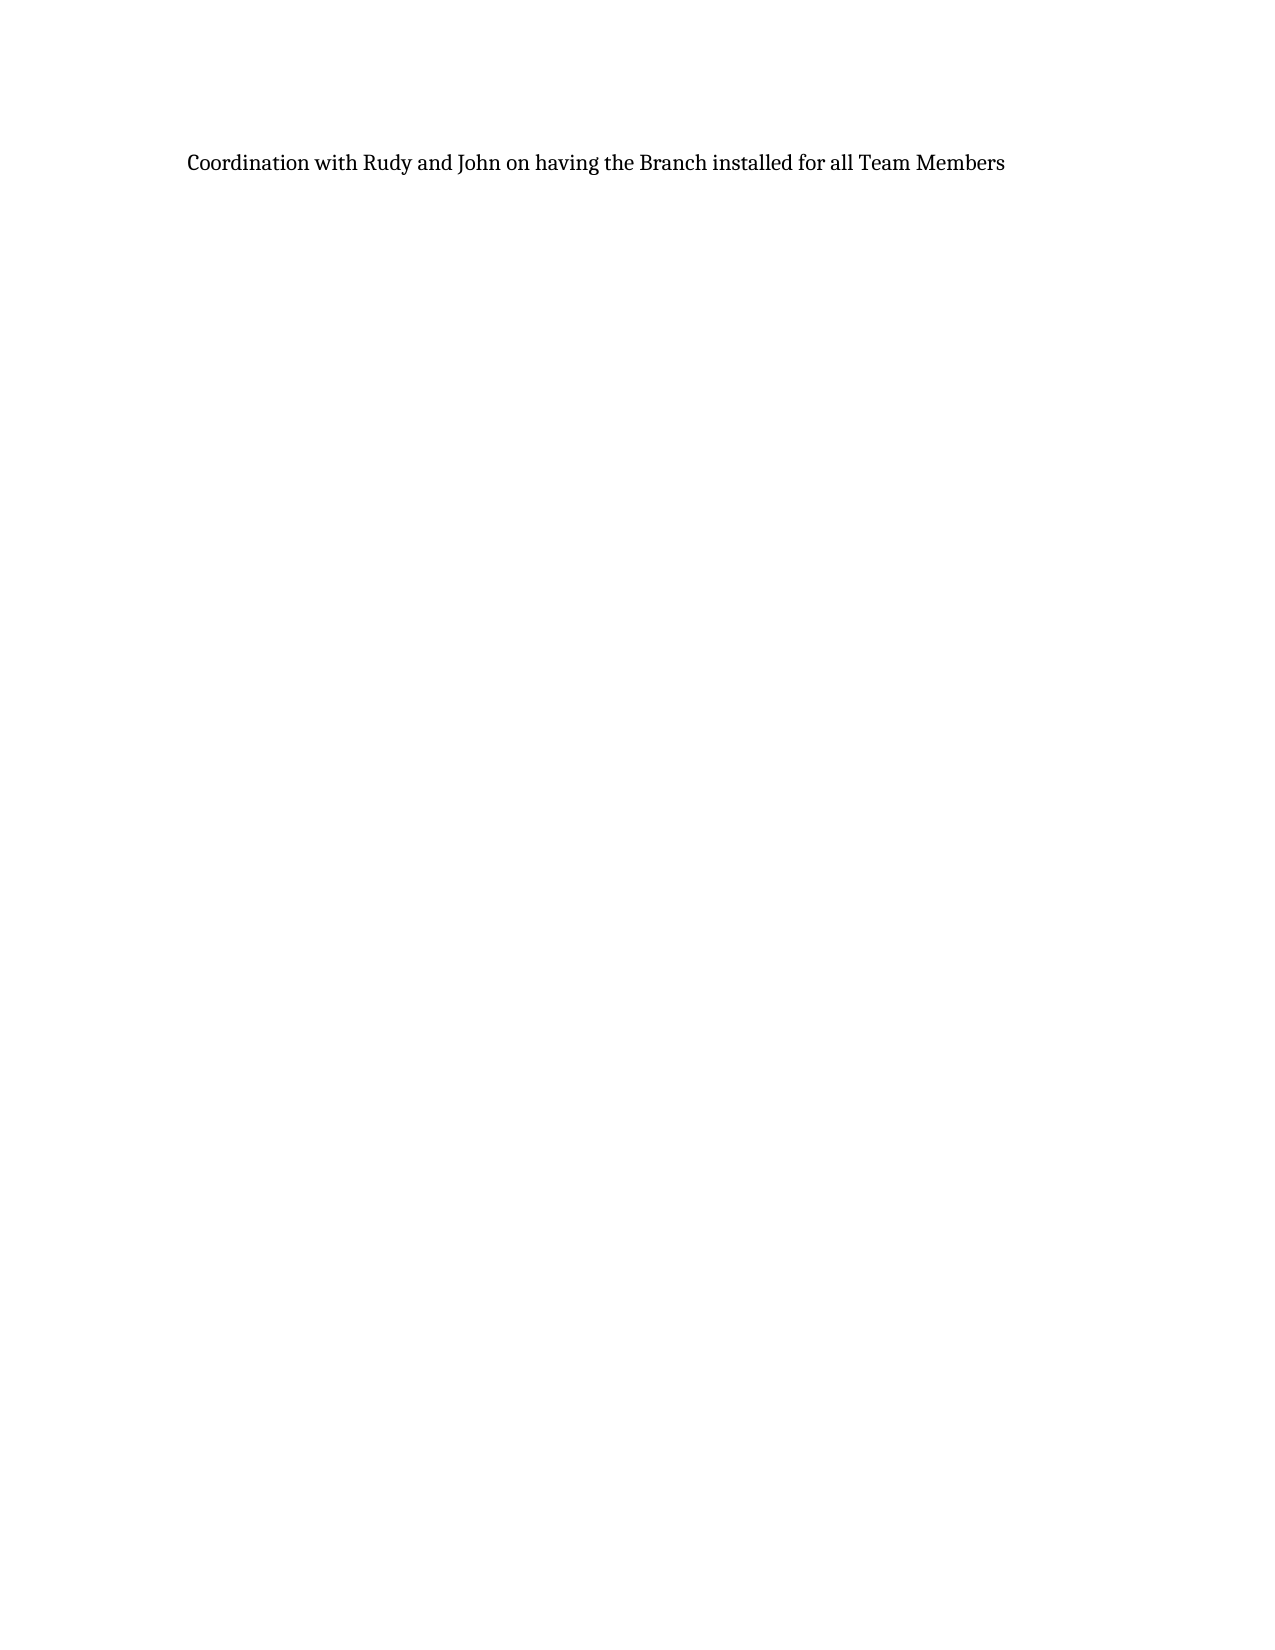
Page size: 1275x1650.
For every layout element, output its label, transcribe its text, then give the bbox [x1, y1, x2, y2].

text Coordination with Rudy and John on having the Branch installed for all Team Members [187, 150, 1087, 176]
